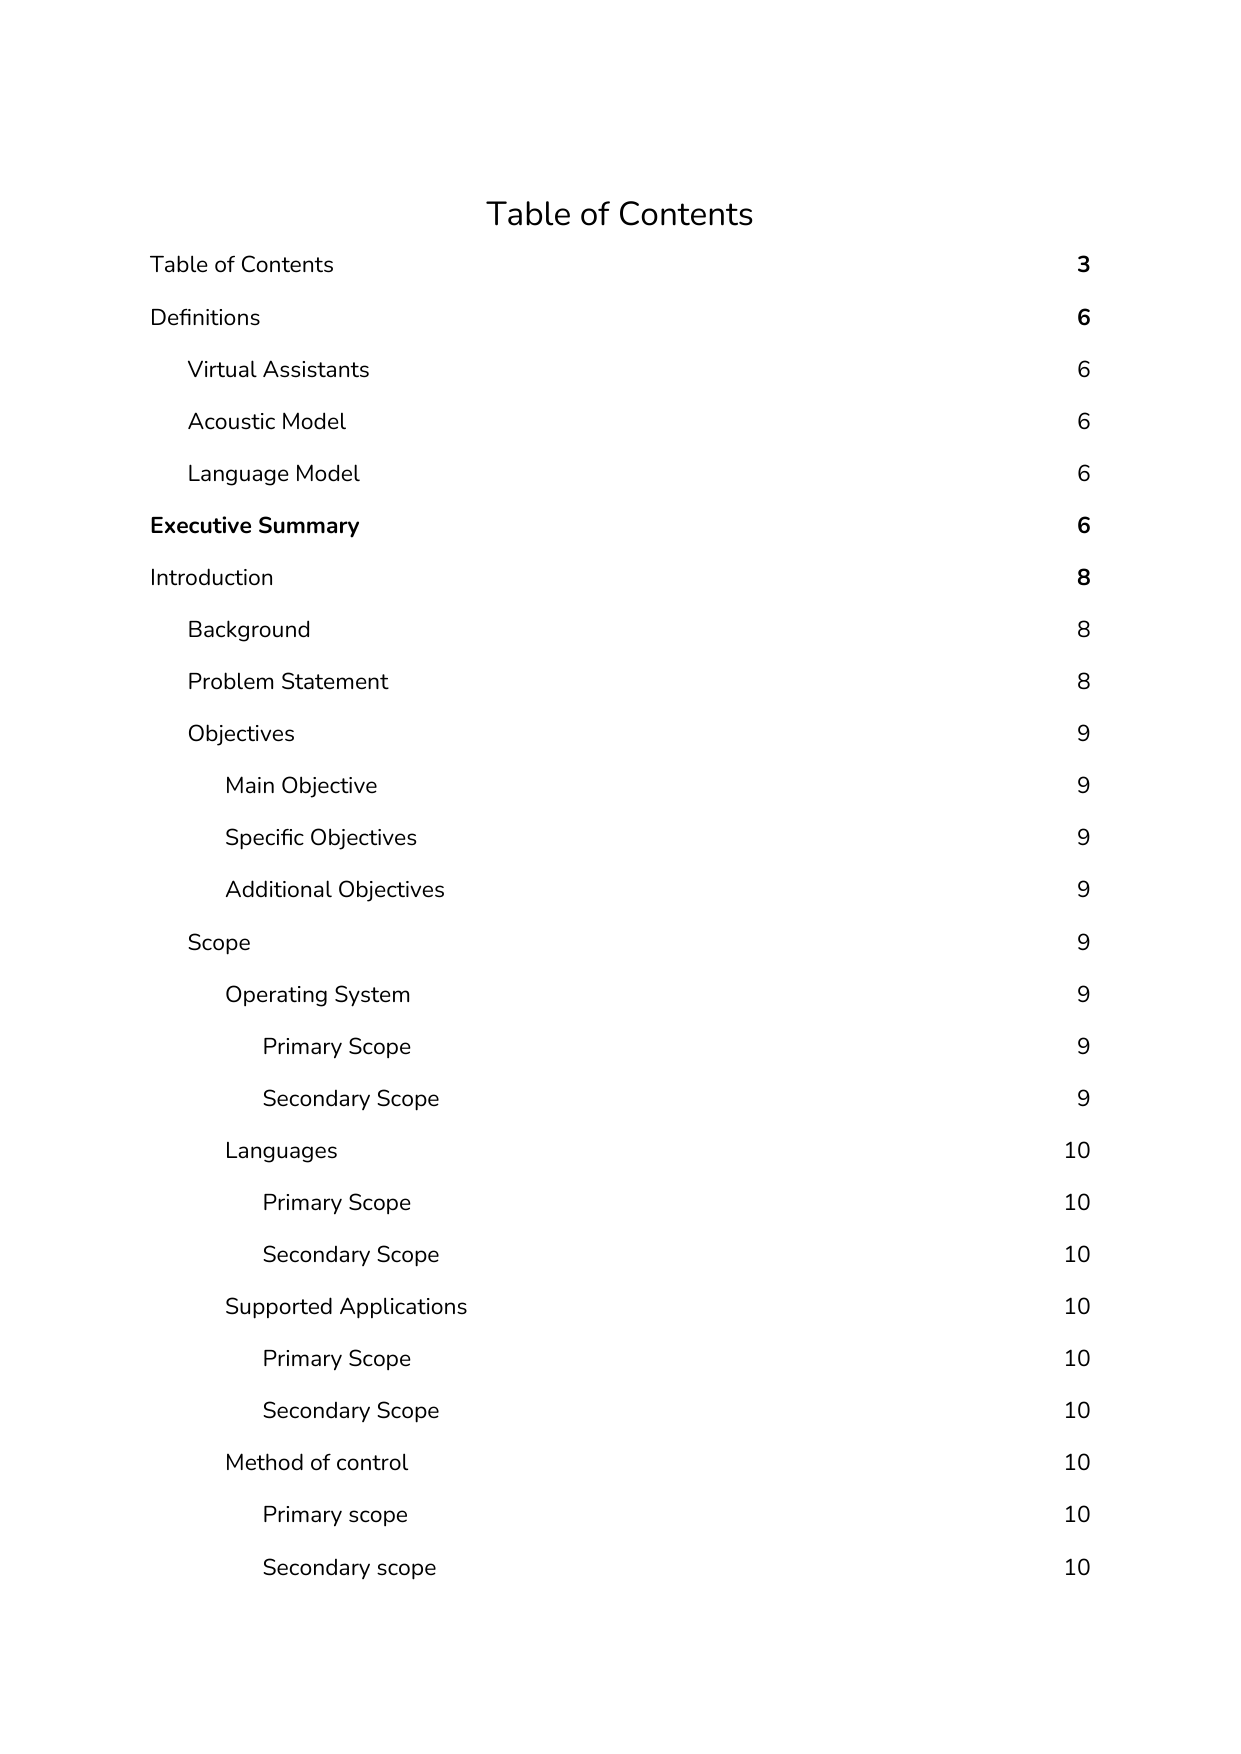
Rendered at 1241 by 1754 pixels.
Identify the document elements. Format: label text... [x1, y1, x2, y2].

subtitle Table of Contents [150, 192, 1090, 237]
